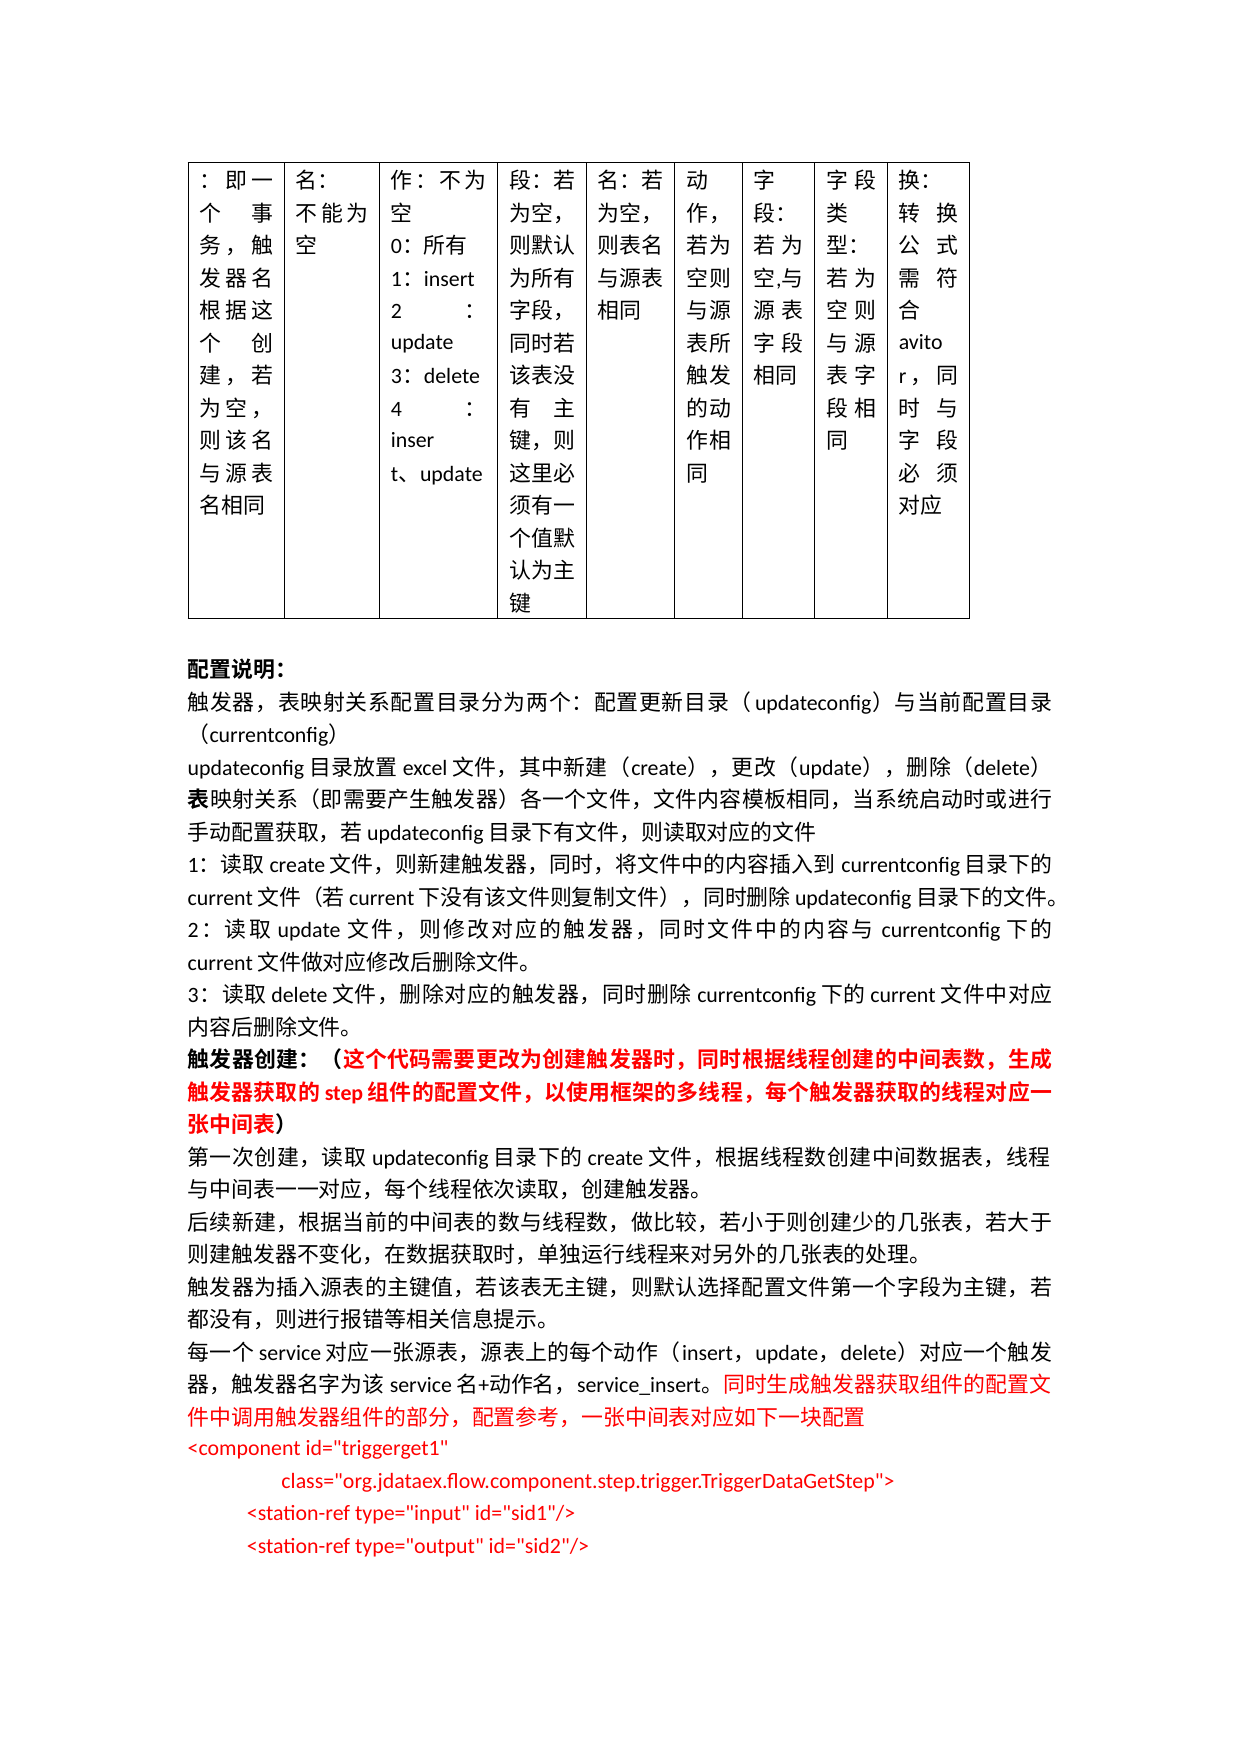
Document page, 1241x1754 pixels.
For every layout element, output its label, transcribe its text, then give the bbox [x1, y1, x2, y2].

text updateconfig目录放置excel文件，其中新建（create），更改（update），删除（delete）表映射关系（即需要产生触发器）各一个文件，文件内容模板相同，当系统启动时或进行手动配置获取，若updateconfig目录下有文件，则读取对应的文件 [187, 749, 1053, 847]
table_cell 目的字段类型： 若为空则与源表字段相同 [815, 163, 887, 618]
text 3：读取delete文件，删除对应的触发器，同时删除currentconfig下的current文件中对应内容后删除文件。 [187, 977, 1053, 1042]
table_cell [498, 163, 586, 618]
table_cell 源表名： 不能为空 [285, 163, 379, 618]
text 每一个service对应一张源表，源表上的每个动作（insert，update，delete）对应一个触发器，触发器名字为该service名+动作名，service_insert。同时生成触发器获取组件的配置文件中调用触发器组件的部分，配置参考，一张中间表对应如下一块配置 [187, 1334, 1053, 1432]
text class="org.jdataex.flow.component.step.trigger.TriggerDataGetStep"> [187, 1464, 1053, 1497]
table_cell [675, 163, 742, 618]
text <station-ref type="input" id="sid1"/> [187, 1497, 1053, 1529]
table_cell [888, 163, 969, 618]
text 触发器为插入源表的主键值，若该表无主键，则默认选择配置文件第一个字段为主键，若都没有，则进行报错等相关信息提示。 [187, 1269, 1053, 1334]
text 2：读取update文件，则修改对应的触发器，同时文件中的内容与currentconfig下的current文件做对应修改后删除文件。 [187, 912, 1053, 977]
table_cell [380, 163, 497, 618]
text 后续新建，根据当前的中间表的数与线程数，做比较，若小于则创建少的几张表，若大于，则建触发器不变化，在数据获取时，单独运行线程来对另外的几张表的处理。 [187, 1204, 1053, 1269]
text <component id="triggerget1" [187, 1432, 1053, 1464]
text 第一次创建，读取updateconfig目录下的create文件，根据线程数创建中间数据表，线程与中间表一一对应，每个线程依次读取，创建触发器。 [187, 1139, 1053, 1204]
text 触发器，表映射关系配置目录分为两个：配置更新目录（updateconfig）与当前配置目录（currentconfig） [187, 684, 1053, 749]
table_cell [189, 163, 284, 618]
text 触发器创建：（这个代码需要更改为创建触发器时，同时根据线程创建的中间表数，生成触发器获取的step组件的配置文件，以使用框架的多线程，每个触发器获取的线程对应一张中间表） [187, 1042, 1053, 1139]
table_cell 目的字段： 若为空,与源表字段相同 [743, 163, 814, 618]
table_cell 目的表名：若为空，则表名与源表相同 [587, 163, 674, 618]
text 配置说明： [187, 652, 1053, 684]
text <station-ref type="output" id="sid2"/> [187, 1529, 1053, 1562]
text 1：读取create文件，则新建触发器，同时，将文件中的内容插入到currentconfig目录下的current文件（若current下没有该文件则复制文件），同时删除updateconfig目录下的文件。 [187, 847, 1053, 912]
